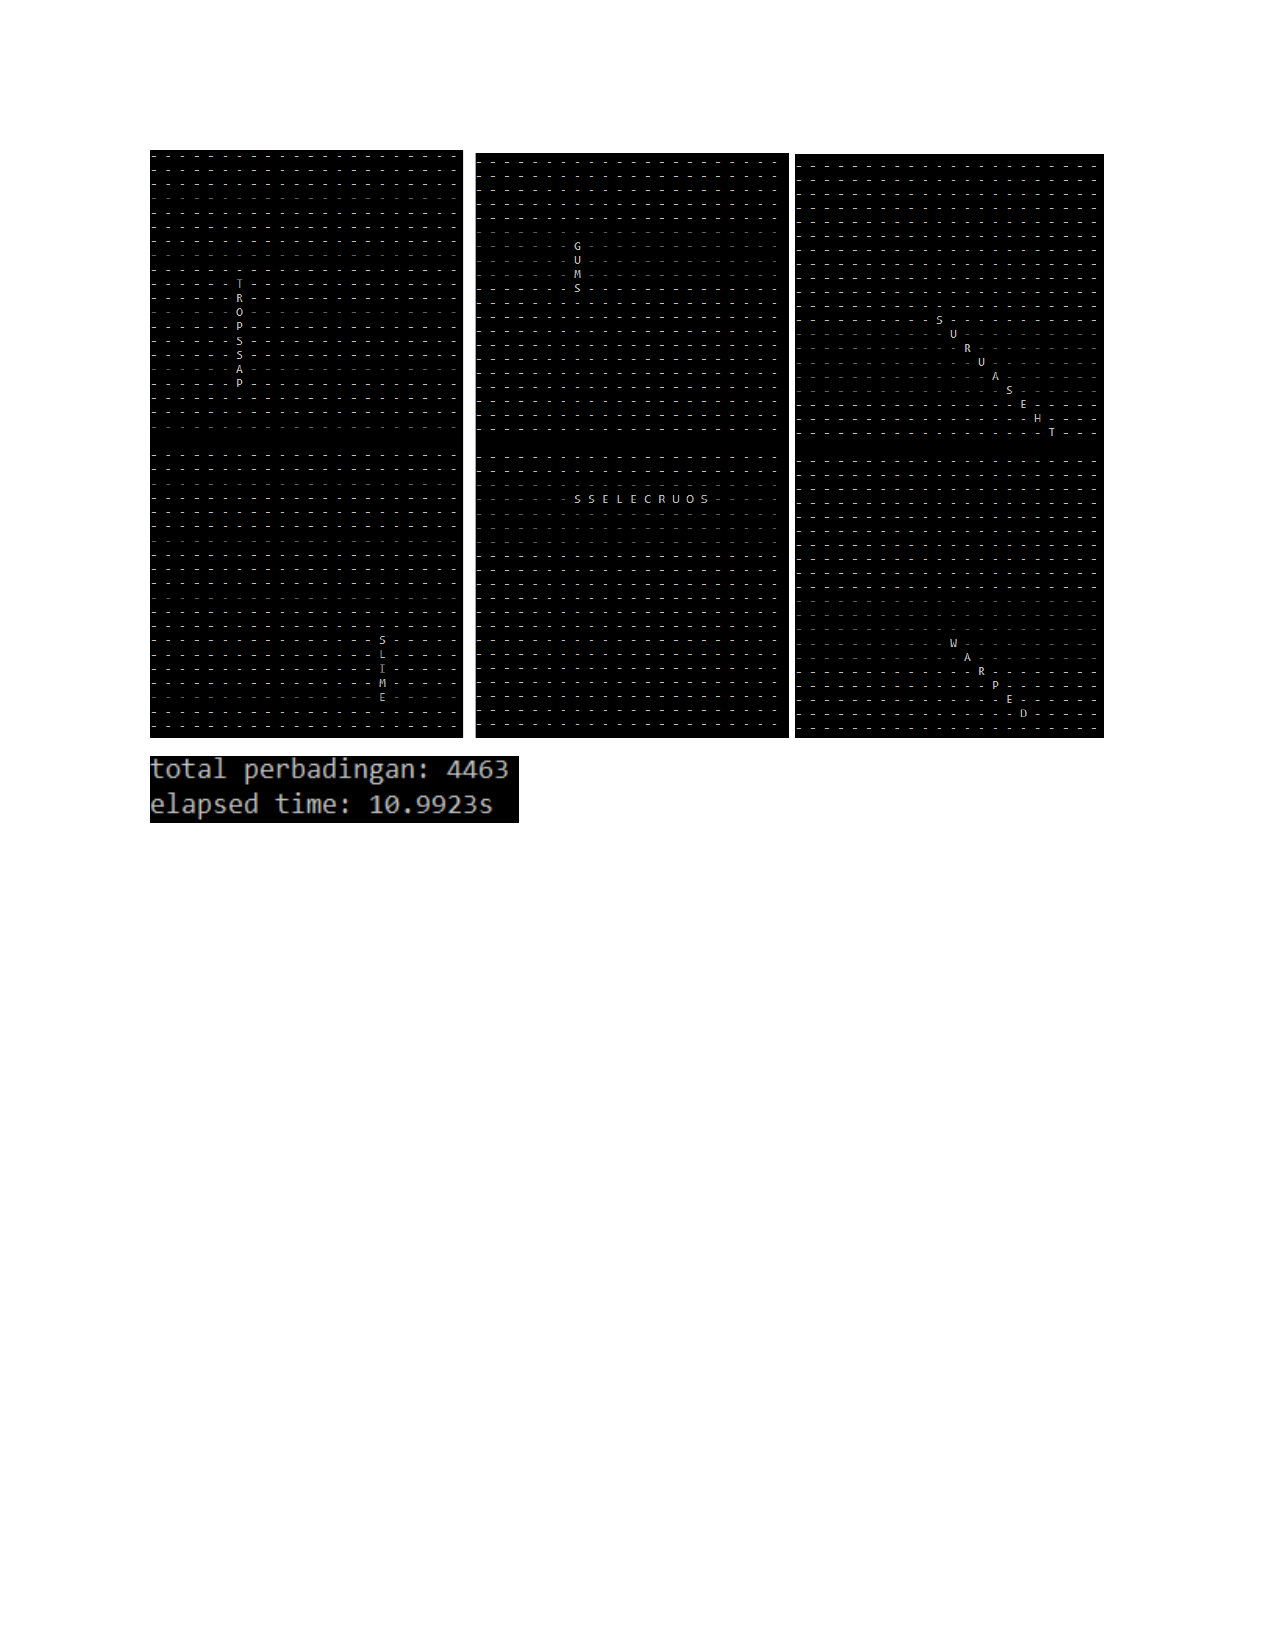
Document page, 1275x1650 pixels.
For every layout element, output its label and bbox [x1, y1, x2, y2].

picture [795, 154, 1104, 738]
picture [150, 756, 519, 823]
picture [475, 153, 789, 738]
picture [150, 150, 464, 738]
